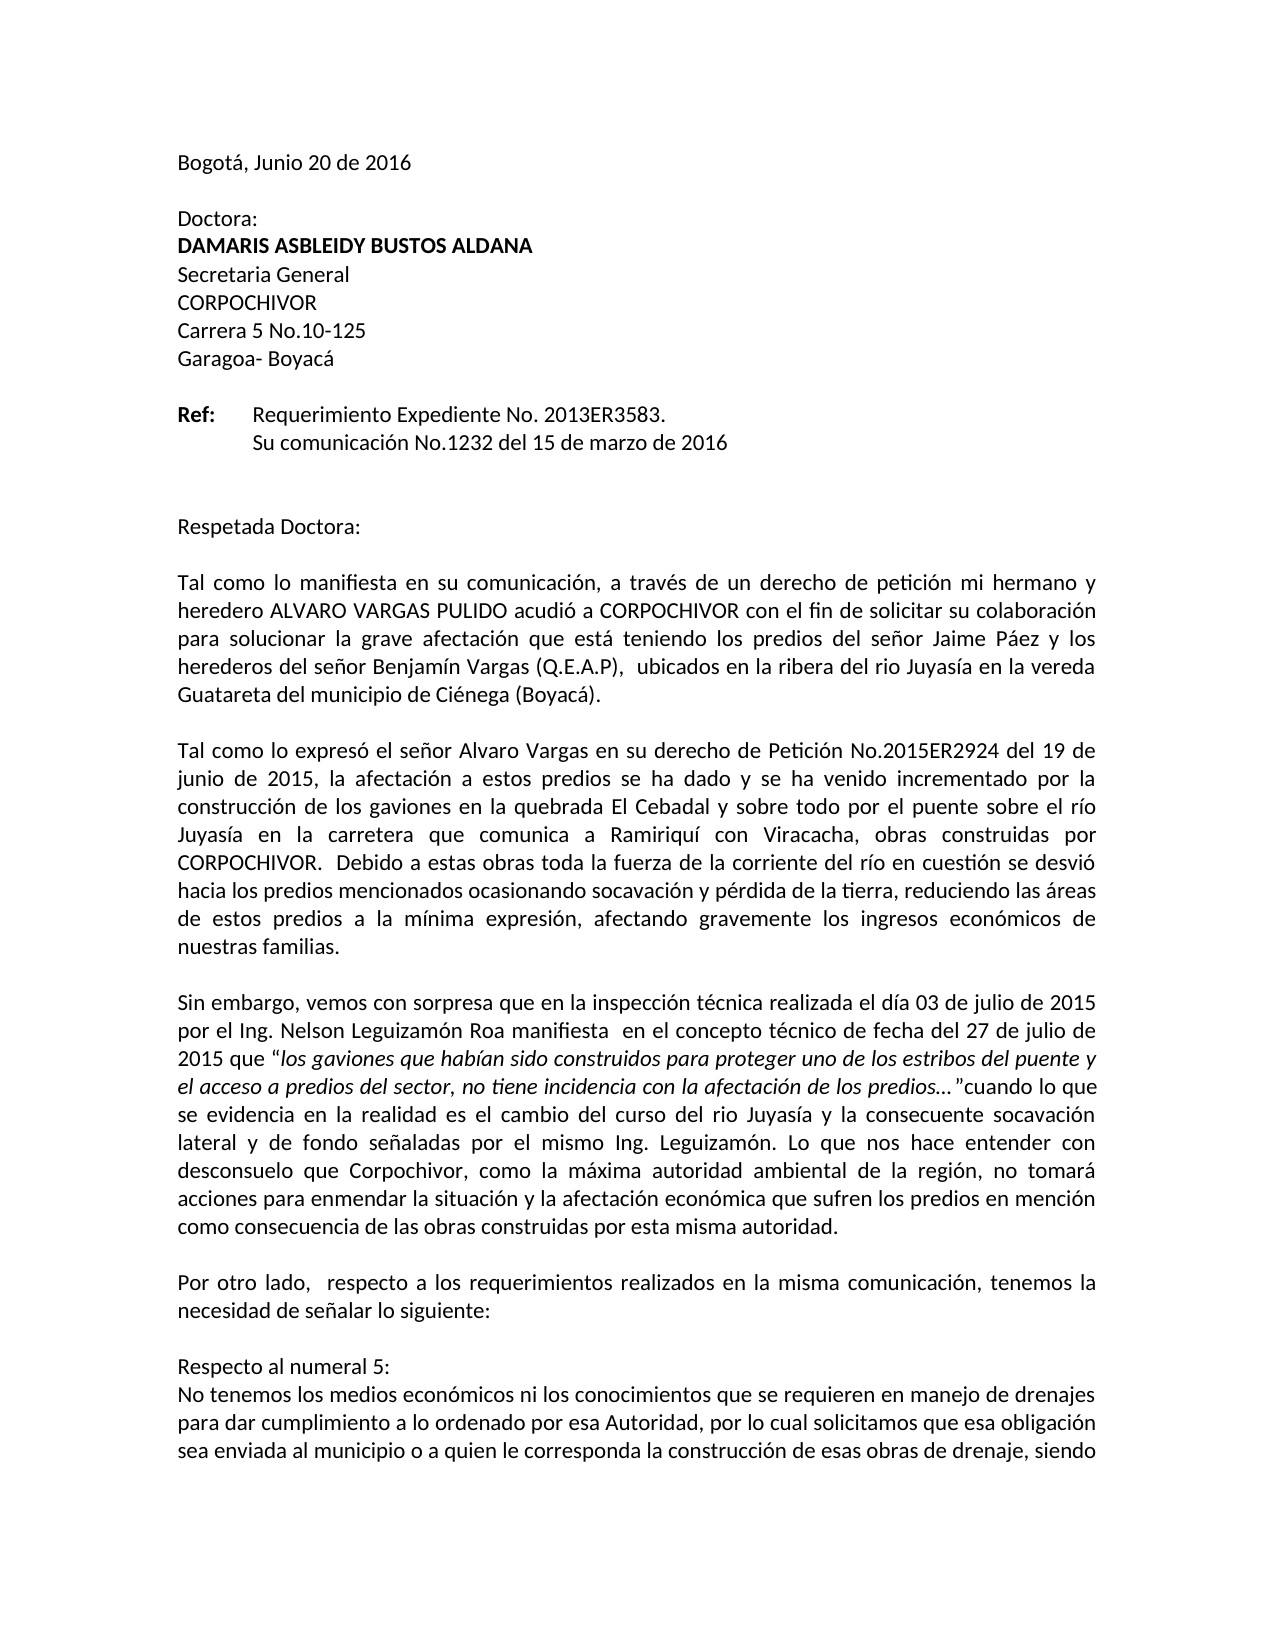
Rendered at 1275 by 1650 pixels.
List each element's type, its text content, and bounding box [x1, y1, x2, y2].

text Por otro lado, respecto a los requerimientos realizados en la misma comunicación, tenemos la necesidad de señalar lo siguiente: [177, 1268, 1098, 1324]
text Ref: Requerimiento Expediente No. 2013ER3583. [177, 400, 1098, 428]
text Sin embargo, vemos con sorpresa que en la inspección técnica realizada el día 03 de julio de 2015 por el Ing. Nelson Leguizamón Roa manifiesta en el concepto técnico de fecha del 27 de julio de 2015 que “los gaviones que habían sido construidos para proteger uno de los estribos del puente y el acceso a predios del sector, no tiene incidencia con la afectación de los predios…”cuando lo que se evidencia en la realidad es el cambio del curso del rio Juyasía y la consecuente socavación lateral y de fondo señaladas por el mismo Ing. Leguizamón. Lo que nos hace entender con desconsuelo que Corpochivor, como la máxima autoridad ambiental de la región, no tomará acciones para enmendar la situación y la afectación económica que sufren los predios en mención como consecuencia de las obras construidas por esta misma autoridad. [177, 988, 1098, 1240]
text DAMARIS ASBLEIDY BUSTOS ALDANA [177, 232, 1098, 260]
text Respetada Doctora: [177, 512, 1098, 540]
text Carrera 5 No.10-125 [177, 316, 1098, 344]
text Secretaria General [177, 260, 1098, 288]
text CORPOCHIVOR [177, 288, 1098, 316]
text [177, 1381, 1098, 1464]
text Bogotá, Junio 20 de 2016 [177, 148, 1098, 176]
text Garagoa- Boyacá [177, 344, 1098, 372]
text Su comunicación No.1232 del 15 de marzo de 2016 [177, 428, 1098, 456]
text Respecto al numeral 5: [177, 1352, 1098, 1381]
text Tal como lo expresó el señor Alvaro Vargas en su derecho de Petición No.2015ER2924 del 19 de junio de 2015, la afectación a estos predios se ha dado y se ha venido incrementado por la construcción de los gaviones en la quebrada El Cebadal y sobre todo por el puente sobre el río Juyasía en la carretera que comunica a Ramiriquí con Viracacha, obras construidas por CORPOCHIVOR. Debido a estas obras toda la fuerza de la corriente del río en cuestión se desvió hacia los predios mencionados ocasionando socavación y pérdida de la tierra, reduciendo las áreas de estos predios a la mínima expresión, afectando gravemente los ingresos económicos de nuestras familias. [177, 736, 1098, 960]
text Doctora: [177, 204, 1098, 232]
text Tal como lo manifiesta en su comunicación, a través de un derecho de petición mi hermano y heredero ALVARO VARGAS PULIDO acudió a CORPOCHIVOR con el fin de solicitar su colaboración para solucionar la grave afectación que está teniendo los predios del señor Jaime Páez y los herederos del señor Benjamín Vargas (Q.E.A.P), ubicados en la ribera del rio Juyasía en la vereda Guatareta del municipio de Ciénega (Boyacá). [177, 568, 1098, 708]
